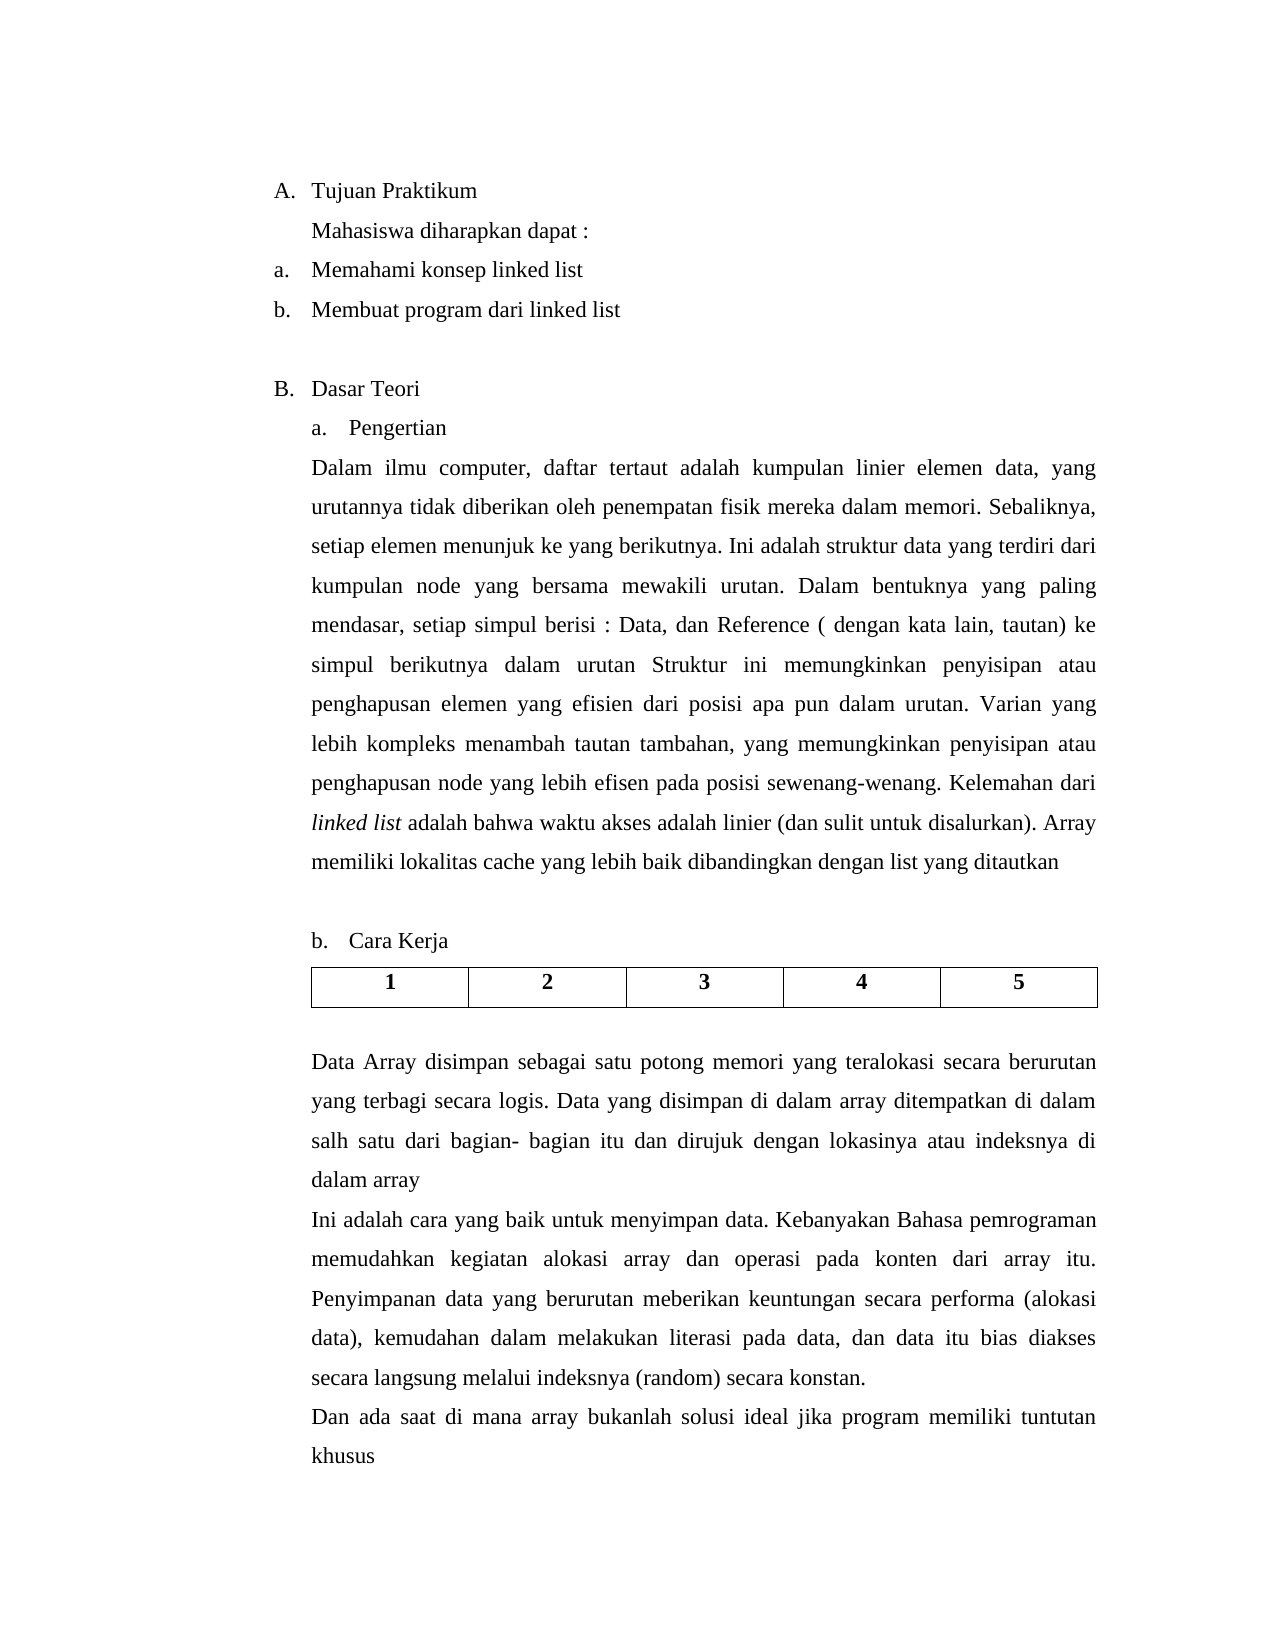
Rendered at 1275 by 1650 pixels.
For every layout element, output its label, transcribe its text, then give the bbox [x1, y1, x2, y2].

list Dalam ilmu computer, daftar tertaut adalah kumpulan linier elemen data, yang urutannya tidak diberikan oleh penempatan fisik mereka dalam memori. Sebaliknya, setiap elemen menunjuk ke yang berikutnya. Ini adalah struktur data yang terdiri dari kumpulan node yang bersama mewakili urutan. Dalam bentuknya yang paling mendasar, setiap simpul berisi : Data, dan Reference ( dengan kata lain, tautan) ke simpul berikutnya dalam urutan Struktur ini memungkinkan penyisipan atau penghapusan elemen yang efisien dari posisi apa pun dalam urutan. Varian yang lebih kompleks menambah tautan tambahan, yang memungkinkan penyisipan atau penghapusan node yang lebih efisen pada posisi sewenang-wenang. Kelemahan dari linked list adalah bahwa waktu akses adalah linier (dan sulit untuk disalurkan). Array memiliki lokalitas cache yang lebih baik dibandingkan dengan list yang ditautkan [311, 453, 1098, 875]
list Ini adalah cara yang baik untuk menyimpan data. Kebanyakan Bahasa pemrograman memudahkan kegiatan alokasi array dan operasi pada konten dari array itu. Penyimpanan data yang berurutan meberikan keuntungan secara performa (alokasi data), kemudahan dalam melakukan literasi pada data, dan data itu bias diakses secara langsung melalui indeksnya (random) secara konstan. [311, 1206, 1098, 1390]
table_header 1 [312, 968, 468, 1007]
list Dasar Teori [274, 374, 1098, 401]
table_header 2 [469, 968, 626, 1007]
list Tujuan Praktikum [274, 177, 1098, 203]
table_header 3 [627, 968, 783, 1007]
table_header 5 [941, 968, 1097, 1007]
list Cara Kerja [311, 927, 1098, 954]
list Memahami konsep linked list [274, 256, 1098, 282]
list Pengertian [311, 414, 1098, 440]
list Membuat program dari linked list [274, 296, 1098, 322]
list Data Array disimpan sebagai satu potong memori yang teralokasi secara berurutan yang terbagi secara logis. Data yang disimpan di dalam array ditempatkan di dalam salh satu dari bagian- bagian itu dan dirujuk dengan lokasinya atau indeksnya di dalam array [311, 1048, 1098, 1193]
table_header 4 [784, 968, 940, 1007]
list Mahasiswa diharapkan dapat : [311, 217, 1098, 243]
list Dan ada saat di mana array bukanlah solusi ideal jika program memiliki tuntutan khusus [311, 1403, 1098, 1469]
